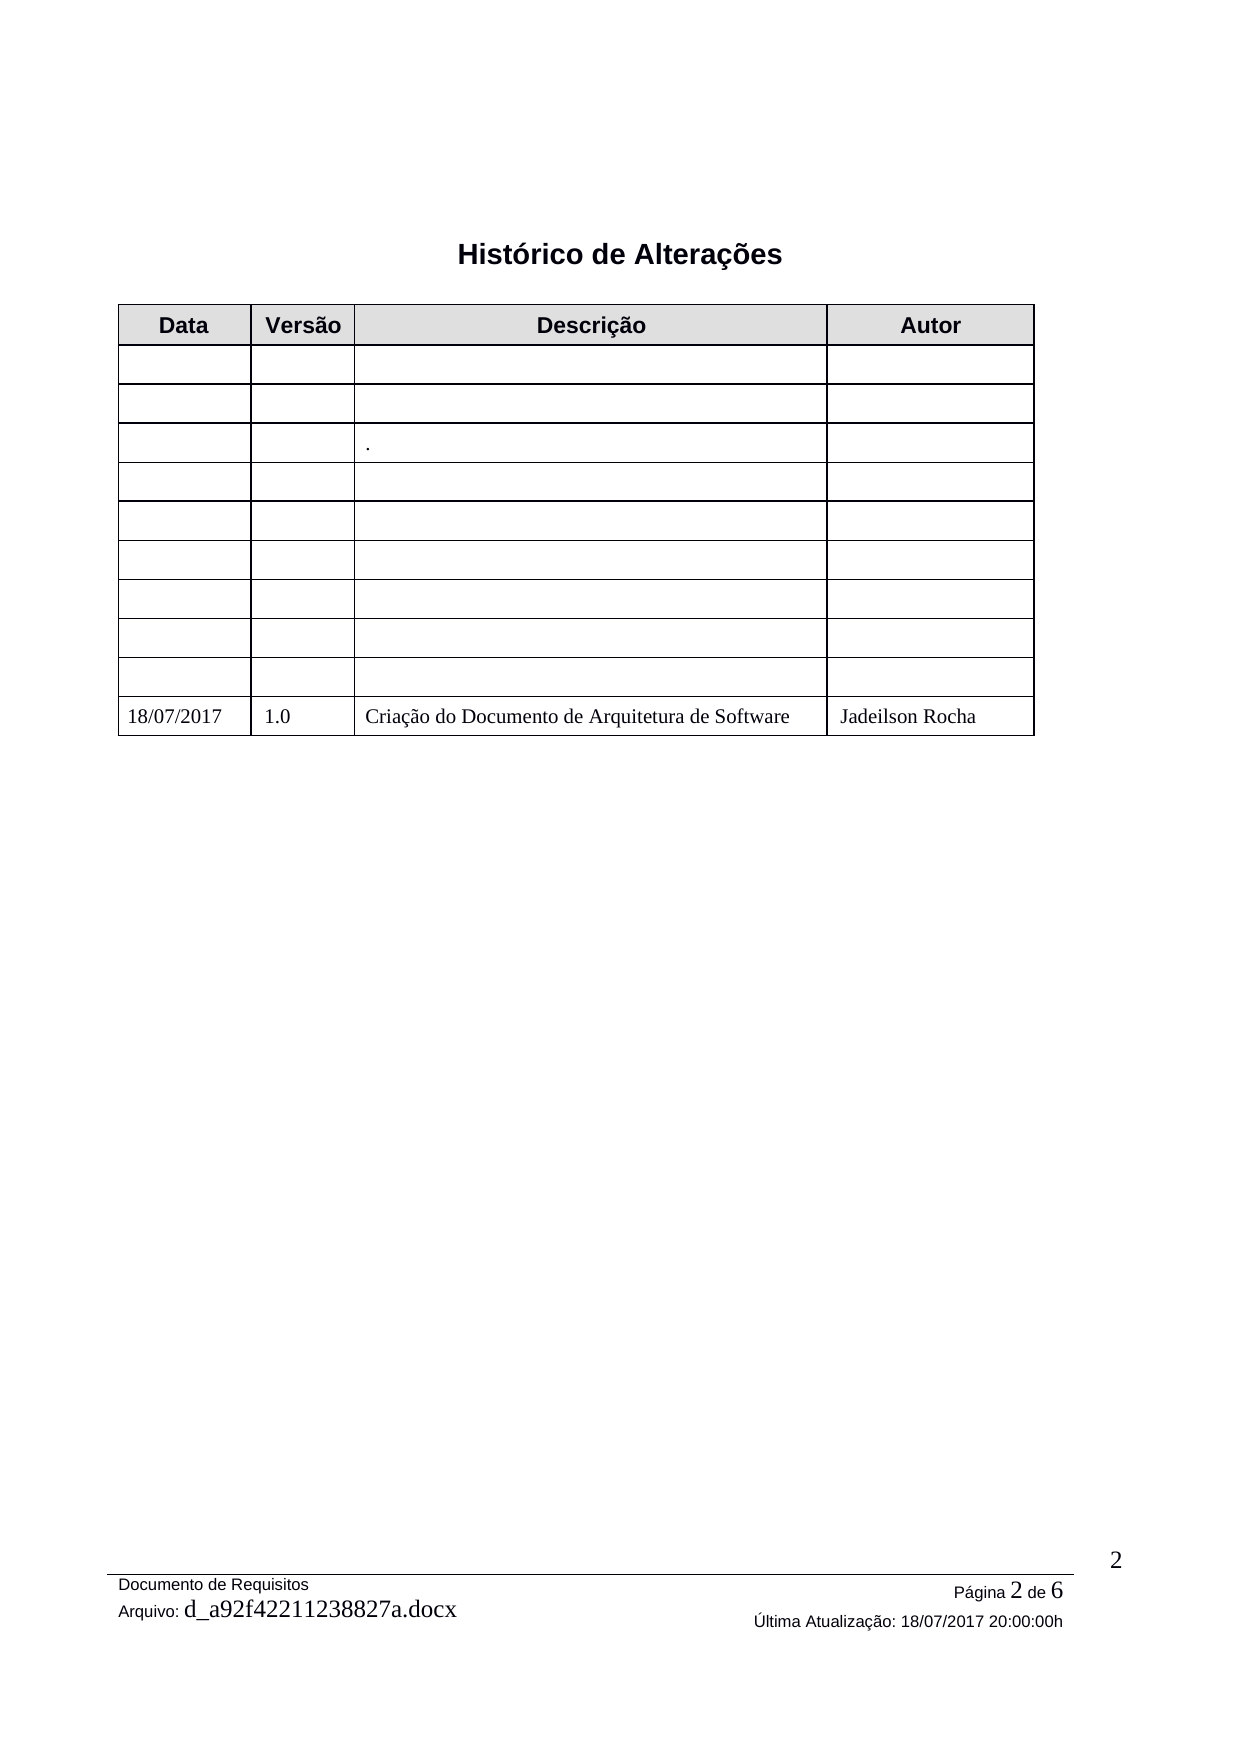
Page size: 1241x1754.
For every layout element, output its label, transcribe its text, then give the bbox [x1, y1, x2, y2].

table_cell [355, 658, 826, 696]
table_cell [828, 385, 1033, 422]
table_cell [828, 346, 1033, 383]
table_cell [252, 385, 354, 422]
table_cell [119, 580, 250, 618]
text Histórico de Alterações [118, 237, 1122, 270]
table_cell [252, 463, 354, 500]
table_cell [355, 346, 826, 383]
table_cell [119, 619, 250, 657]
table_cell [252, 658, 354, 696]
table_cell [252, 424, 354, 461]
table_cell [828, 502, 1033, 539]
table_cell [119, 658, 250, 696]
table_cell 1.0 [252, 697, 354, 735]
table_cell [119, 541, 250, 578]
table_cell [355, 580, 826, 618]
table_cell [828, 580, 1033, 618]
table_cell [252, 502, 354, 539]
table_cell Criação do Documento de Arquitetura de Software [355, 697, 826, 735]
table_header Versão [252, 305, 354, 344]
table_cell [355, 385, 826, 422]
table_cell [119, 463, 250, 500]
table_cell [119, 502, 250, 539]
table_cell [119, 346, 250, 383]
table_cell [119, 385, 250, 422]
table_cell [252, 541, 354, 578]
table_cell [355, 541, 826, 578]
table_cell [119, 424, 250, 461]
table_cell [828, 658, 1033, 696]
table_header Descrição [355, 305, 826, 344]
table_header Data [119, 305, 250, 344]
table_cell [828, 463, 1033, 500]
table_cell [828, 619, 1033, 657]
table_header Autor [828, 305, 1033, 344]
table_cell [252, 580, 354, 618]
table_cell [355, 619, 826, 657]
table_cell Jadeilson Rocha [828, 697, 1033, 735]
table_cell [355, 463, 826, 500]
table_cell [355, 502, 826, 539]
table_cell 18/07/2017 [119, 697, 250, 735]
table_cell [828, 541, 1033, 578]
table_cell [828, 424, 1033, 461]
table_cell [252, 346, 354, 383]
table_cell [252, 619, 354, 657]
table_cell . [355, 424, 826, 461]
